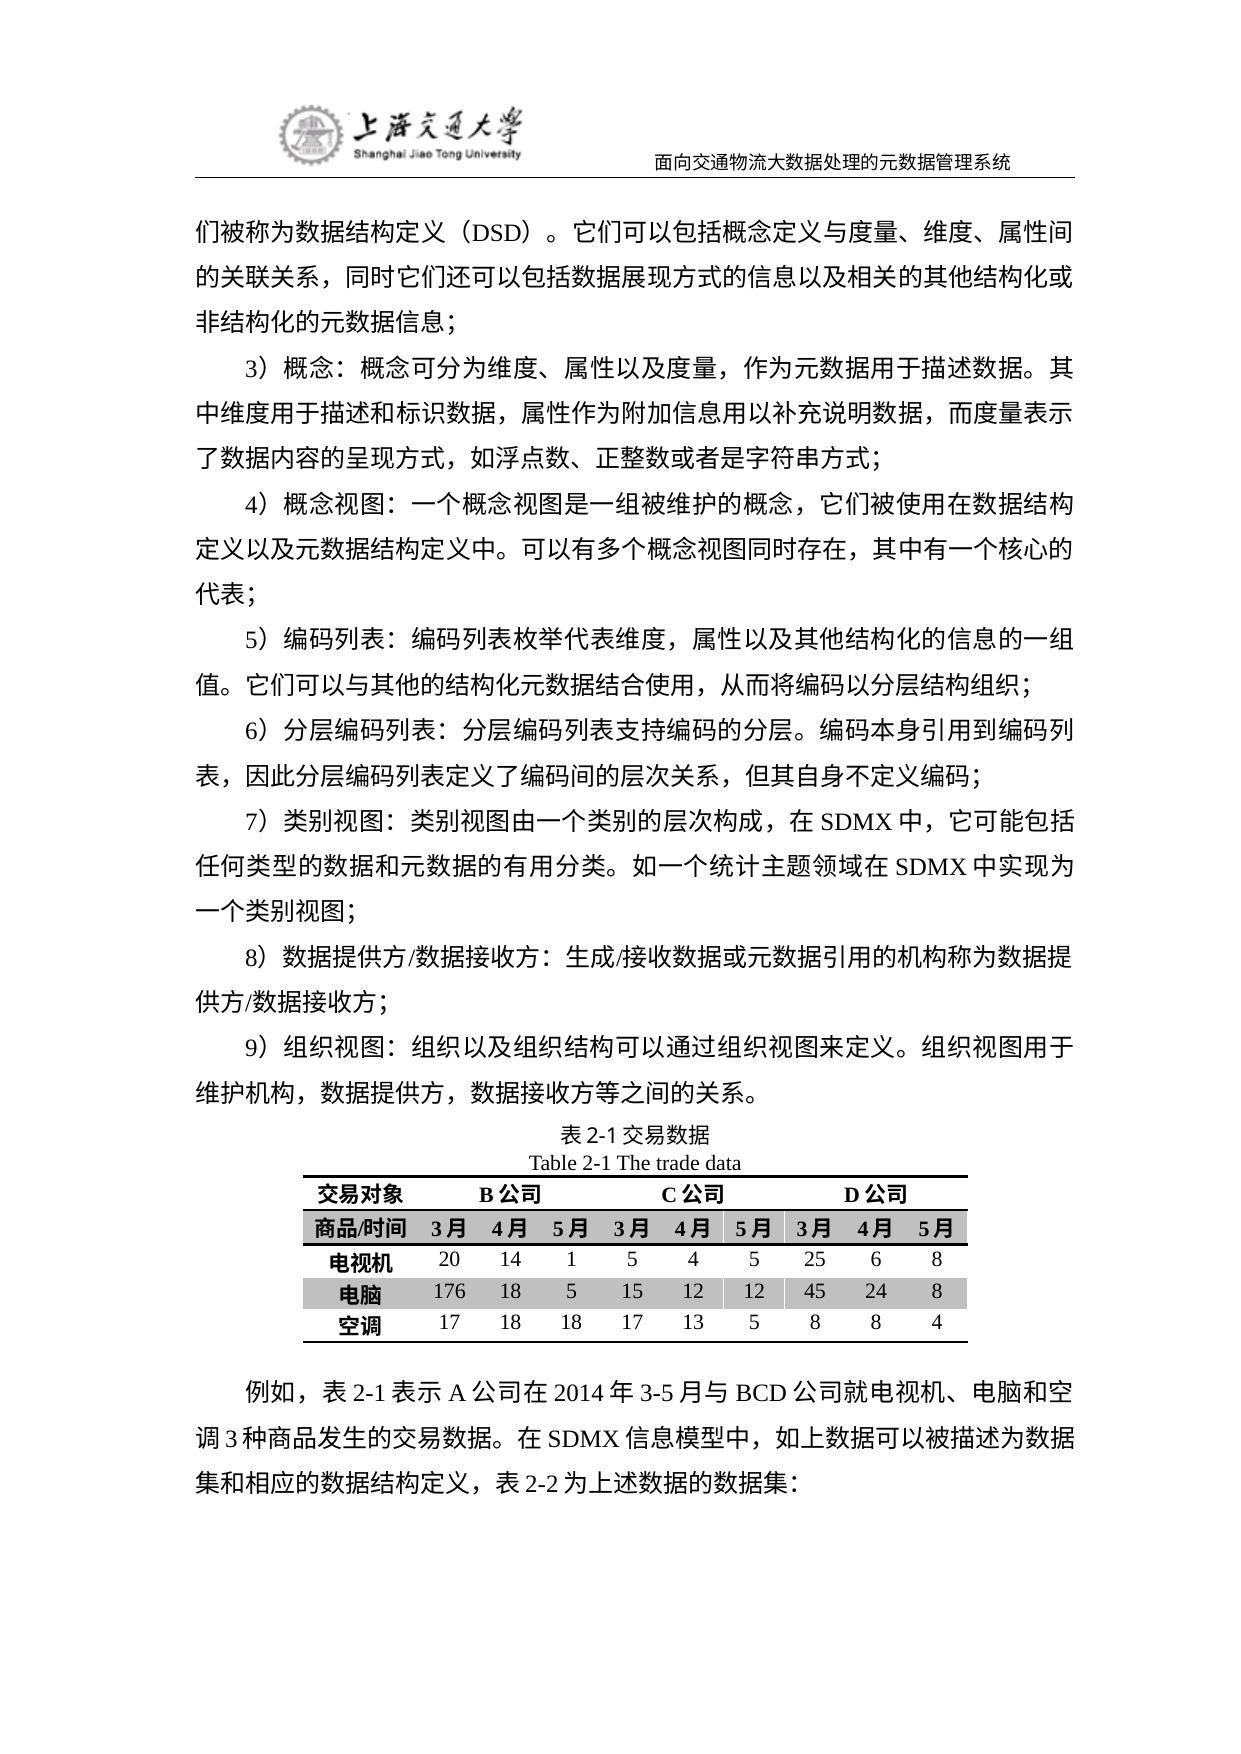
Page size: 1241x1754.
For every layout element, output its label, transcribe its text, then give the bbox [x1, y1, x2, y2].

table_cell 4 [663, 1246, 723, 1278]
table_cell 15 [602, 1278, 663, 1309]
table_cell 4月 [663, 1211, 723, 1243]
table_cell 4月 [480, 1211, 541, 1243]
table_cell 3月 [785, 1211, 845, 1243]
table_cell 5 [724, 1309, 784, 1341]
table_cell 24 [845, 1278, 906, 1309]
table_cell 5月 [724, 1211, 784, 1243]
table_cell 12 [724, 1278, 784, 1309]
text 5）编码列表：编码列表枚举代表维度，属性以及其他结构化的信息的一组值。它们可以与其他的结构化元数据结合使用，从而将编码以分层结构组织； [195, 620, 1075, 702]
table_cell 空调 [303, 1309, 419, 1341]
text 表2-1交易数据 [195, 1118, 1075, 1150]
text 2）数据结构定义：每个数据集都有一组结构化的元数据，在SDMX中，他们被称为数据结构定义（DSD）。它们可以包括概念定义与度量、维度、属性间的关联关系，同时它们还可以包括数据展现方式的信息以及相关的其他结构化或非结构化的元数据信息； [195, 212, 1075, 339]
table_cell 电视机 [303, 1246, 419, 1278]
table_cell 25 [785, 1246, 845, 1278]
text Table 2-1 The trade data [195, 1150, 1075, 1175]
text 7）类别视图：类别视图由一个类别的层次构成，在SDMX中，它可能包括任何类型的数据和元数据的有用分类。如一个统计主题领域在SDMX中实现为一个类别视图； [195, 801, 1075, 928]
table_header D公司 [785, 1178, 967, 1209]
table_header 交易对象 [303, 1178, 419, 1209]
text 4）概念视图：一个概念视图是一组被维护的概念，它们被使用在数据结构定义以及元数据结构定义中。可以有多个概念视图同时存在，其中有一个核心的代表； [195, 484, 1075, 611]
text 9）组织视图：组织以及组织结构可以通过组织视图来定义。组织视图用于维护机构，数据提供方，数据接收方等之间的关系。 [195, 1028, 1075, 1109]
table_cell 5 [602, 1246, 663, 1278]
table_cell 8 [845, 1309, 906, 1341]
text 3）概念：概念可分为维度、属性以及度量，作为元数据用于描述数据。其中维度用于描述和标识数据，属性作为附加信息用以补充说明数据，而度量表示了数据内容的呈现方式，如浮点数、正整数或者是字符串方式； [195, 348, 1075, 475]
table_cell 3月 [602, 1211, 663, 1243]
table_cell 电脑 [303, 1278, 419, 1309]
table_cell 176 [419, 1278, 480, 1309]
text 6）分层编码列表：分层编码列表支持编码的分层。编码本身引用到编码列表，因此分层编码列表定义了编码间的层次关系，但其自身不定义编码； [195, 711, 1075, 792]
table_cell 6 [845, 1246, 906, 1278]
table_cell 18 [480, 1309, 541, 1341]
table_cell 4 [906, 1309, 967, 1341]
table_cell 8 [906, 1246, 967, 1278]
table_cell 8 [785, 1309, 845, 1341]
table_cell 5 [724, 1246, 784, 1278]
table_cell 18 [541, 1309, 602, 1341]
table_cell 18 [480, 1278, 541, 1309]
text 例如，表2-1表示A公司在2014年3-5月与BCD公司就电视机、电脑和空调3种商品发生的交易数据。在SDMX信息模型中，如上数据可以被描述为数据集和相应的数据结构定义，表2-2为上述数据的数据集： [195, 1373, 1075, 1500]
table_cell 20 [419, 1246, 480, 1278]
text 8）数据提供方/数据接收方：生成/接收数据或元数据引用的机构称为数据提供方/数据接收方； [195, 937, 1075, 1019]
table_header C公司 [602, 1178, 784, 1209]
table_cell 45 [785, 1278, 845, 1309]
table_cell 5月 [906, 1211, 967, 1243]
picture [259, 88, 538, 170]
table_cell 8 [906, 1278, 967, 1309]
table_cell 17 [602, 1309, 663, 1341]
table_cell 4月 [845, 1211, 906, 1243]
table_cell 3月 [419, 1211, 480, 1243]
table_cell 13 [663, 1309, 723, 1341]
table_cell 商品/时间 [303, 1211, 419, 1243]
table_cell 14 [480, 1246, 541, 1278]
table_cell 5 [541, 1278, 602, 1309]
table_header B公司 [419, 1178, 602, 1209]
table_cell 17 [419, 1309, 480, 1341]
table_cell 5月 [541, 1211, 602, 1243]
table_cell 12 [663, 1278, 723, 1309]
table_cell 1 [541, 1246, 602, 1278]
